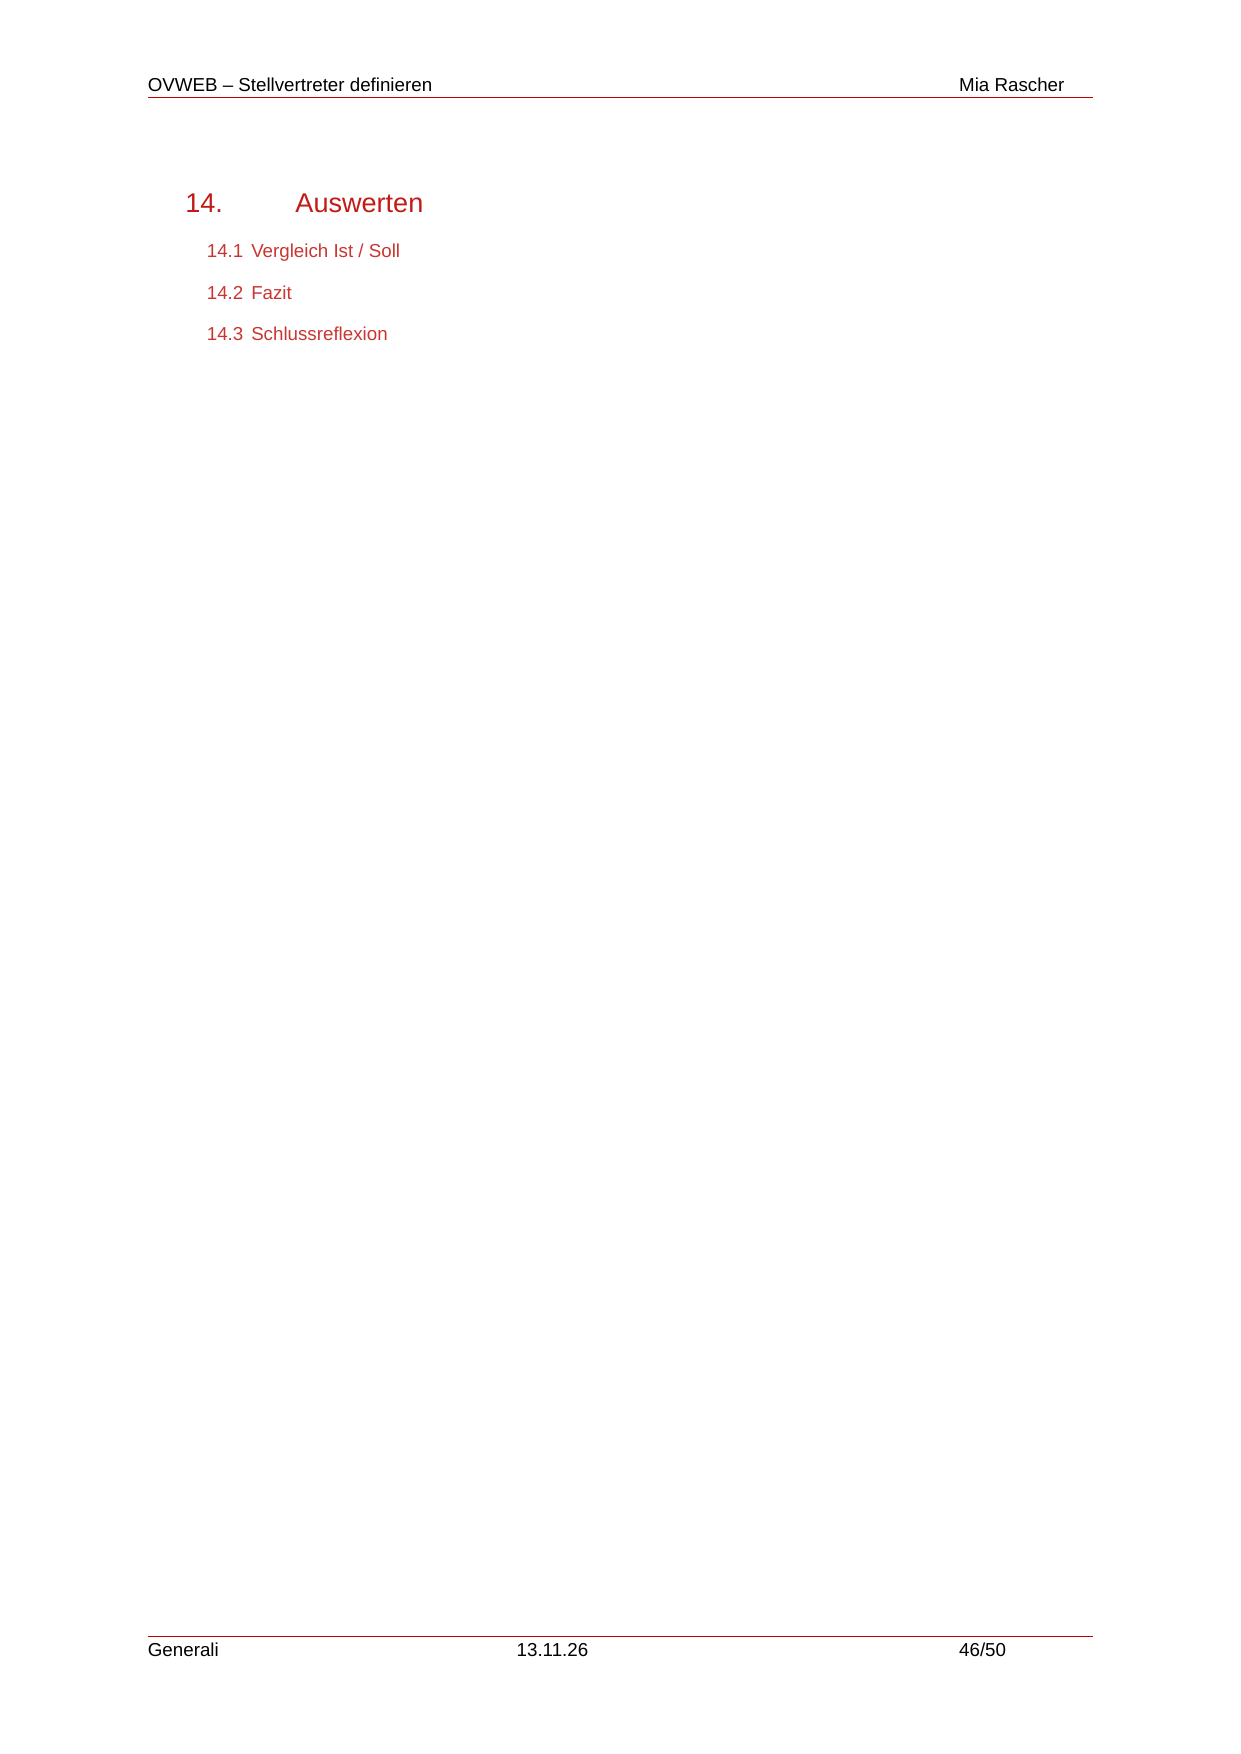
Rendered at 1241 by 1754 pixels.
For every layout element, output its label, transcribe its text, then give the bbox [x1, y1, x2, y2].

subtitle Auswerten [185, 187, 1093, 219]
subtitle 14.1 Vergleich Ist / Soll [148, 240, 1093, 262]
subtitle 14.2 Fazit [148, 282, 1093, 303]
subtitle 14.3 Schlussreflexion [148, 323, 1093, 344]
